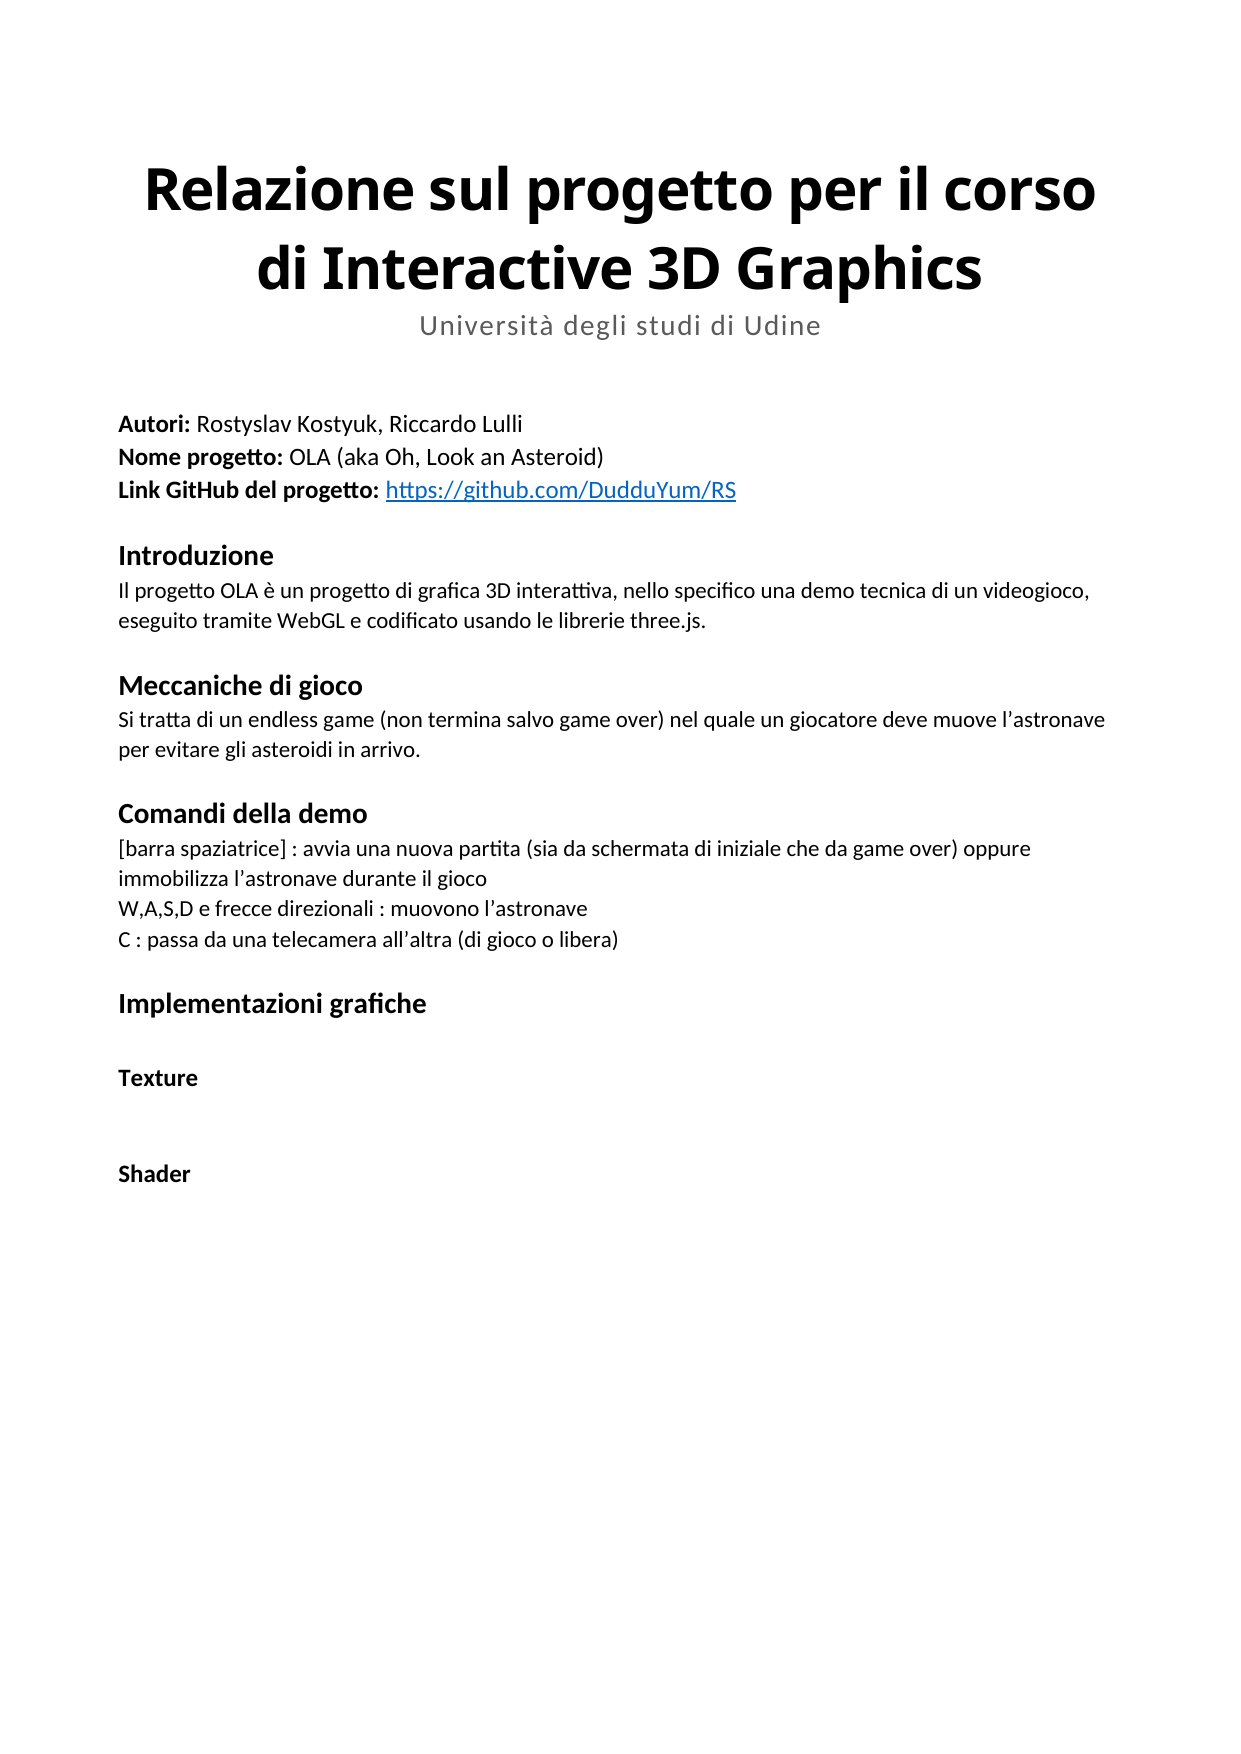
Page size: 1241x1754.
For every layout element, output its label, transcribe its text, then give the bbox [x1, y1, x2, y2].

text W,A,S,D e frecce direzionali : muovono l’astronave [118, 894, 1122, 922]
text [barra spaziatrice] : avvia una nuova partita (sia da schermata di iniziale che da game over) oppure immobilizza l’astronave durante il gioco [118, 834, 1122, 892]
text Si tratta di un endless game (non termina salvo game over) nel quale un giocatore deve muove l’astronave per evitare gli asteroidi in arrivo. [118, 705, 1122, 763]
text Texture [118, 1062, 1122, 1092]
text Nome progetto: OLA (aka Oh, Look an Asteroid) [118, 441, 1122, 472]
text Shader [118, 1158, 1122, 1188]
text Il progetto OLA è un progetto di grafica 3D interattiva, nello specifico una demo tecnica di un videogioco, eseguito tramite WebGL e codificato usando le librerie three.js. [118, 576, 1122, 634]
text Autori: Rostyslav Kostyuk, Riccardo Lulli [118, 408, 1122, 439]
text C : passa da una telecamera all’altra (di gioco o libera) [118, 925, 1122, 953]
text Implementazioni grafiche [118, 985, 1122, 1021]
text Meccaniche di gioco [118, 667, 1122, 702]
text Comandi della demo [118, 796, 1122, 831]
text Link GitHub del progetto: https://github.com/DudduYum/RS [118, 474, 1122, 505]
text Introduzione [118, 537, 1122, 573]
title Relazione sul progetto per il corso di Interactive 3D Graphics [118, 148, 1122, 307]
subtitle Università degli studi di Udine [118, 307, 1122, 342]
